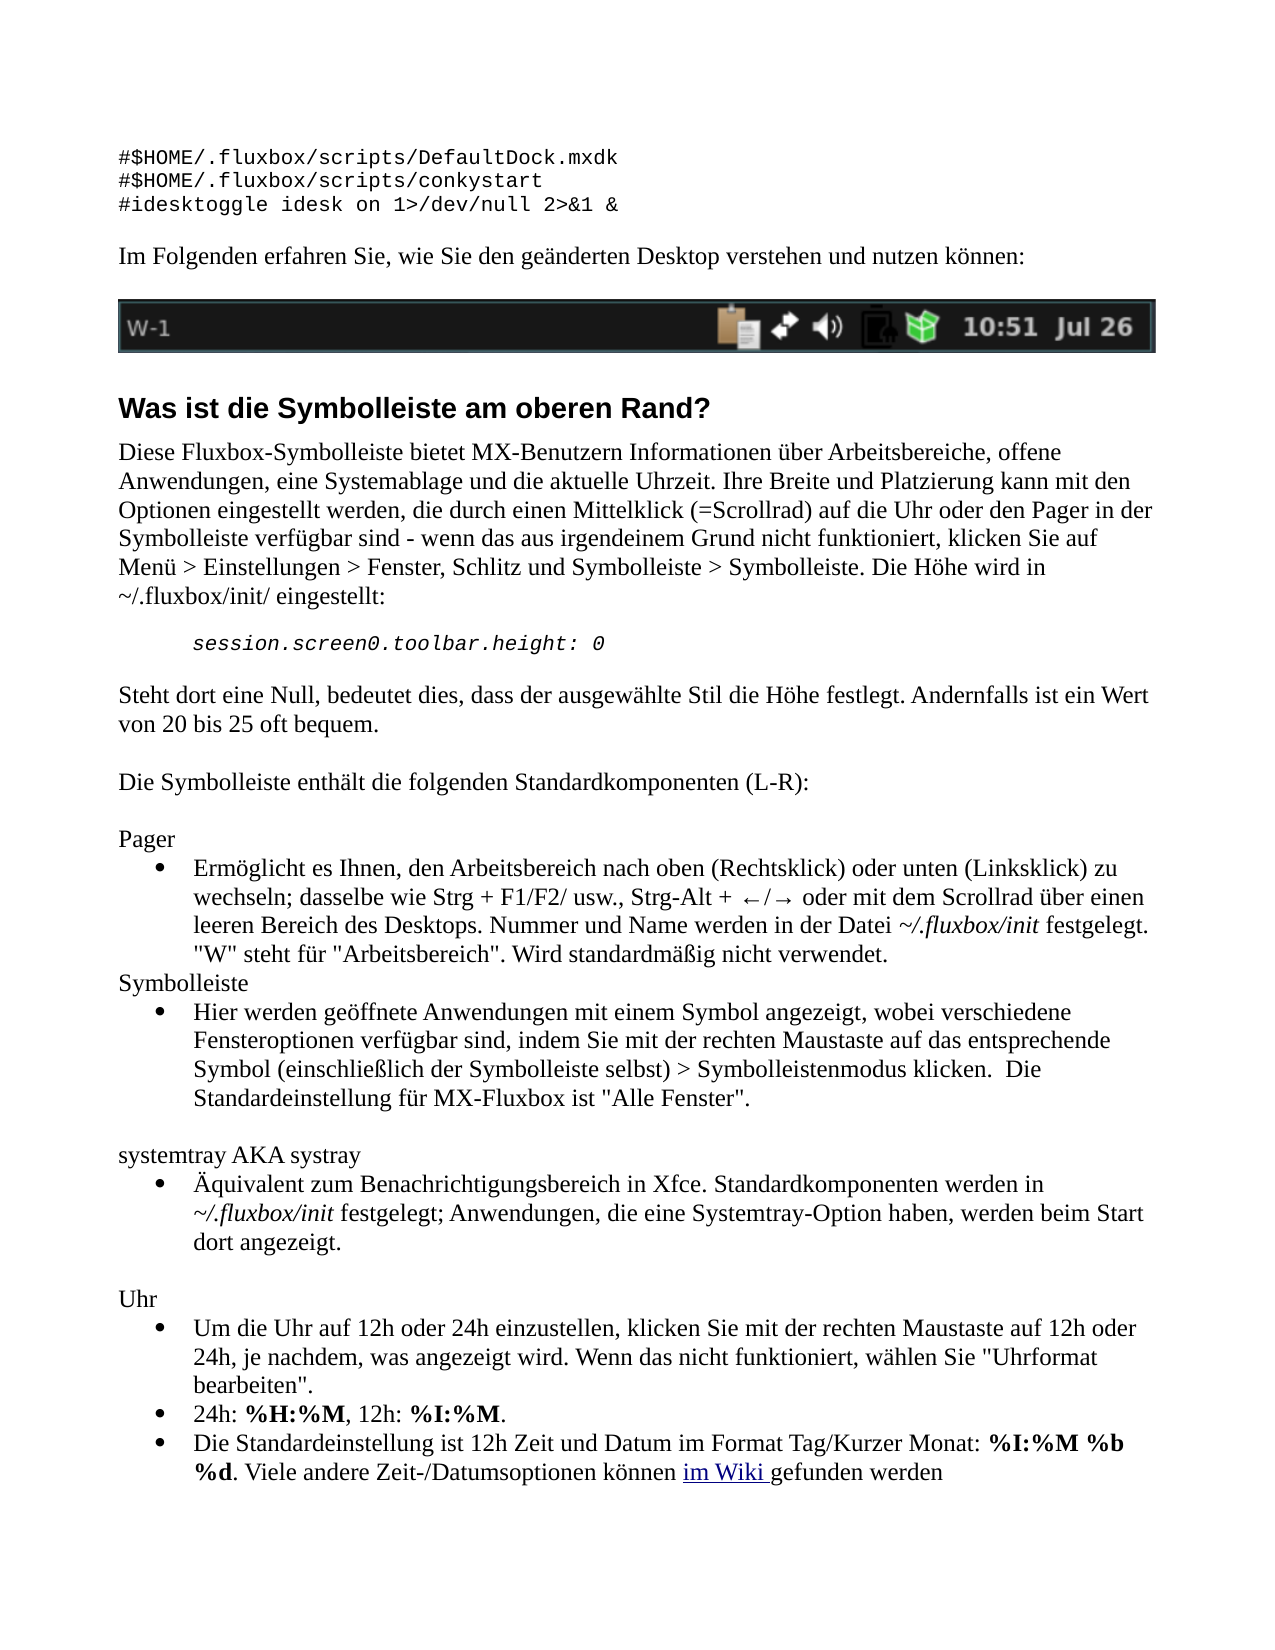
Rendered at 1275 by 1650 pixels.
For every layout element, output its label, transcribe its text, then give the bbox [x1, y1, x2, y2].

text Steht dort eine Null, bedeutet dies, dass der ausgewählte Stil die Höhe festlegt. Andernfalls ist ein Wert von 20 bis 25 oft bequem. [118, 681, 1157, 738]
text Diese Fluxbox-Symbolleiste bietet MX-Benutzern Informationen über Arbeitsbereiche, offene Anwendungen, eine Systemablage und die aktuelle Uhrzeit. Ihre Breite und Platzierung kann mit den Optionen eingestellt werden, die durch einen Mittelklick (=Scrollrad) auf die Uhr oder den Pager in der Symbolleiste verfügbar sind - wenn das aus irgendeinem Grund nicht funktioniert, klicken Sie auf Menü > Einstellungen > Fenster, Schlitz und Symbolleiste > Symbolleiste. Die Höhe wird in ~/.fluxbox/init/ eingestellt: [118, 437, 1157, 610]
text #idesktoggle idesk on 1>/dev/null 2>&1 & [118, 194, 1157, 218]
list Äquivalent zum Benachrichtigungsbereich in Xfce. Standardkomponenten werden in ~/.fluxbox/init festgelegt; Anwendungen, die eine Systemtray-Option haben, werden beim Start dort angezeigt. [156, 1169, 1157, 1256]
text Symbolleiste [118, 968, 1157, 997]
list Um die Uhr auf 12h oder 24h einzustellen, klicken Sie mit der rechten Maustaste auf 12h oder 24h, je nachdem, was angezeigt wird. Wenn das nicht funktioniert, wählen Sie "Uhrformat bearbeiten". [156, 1313, 1157, 1399]
list Die Standardeinstellung ist 12h Zeit und Datum im Format Tag/Kurzer Monat: %I:%M %b %d. Viele andere Zeit-/Datumsoptionen [156, 1428, 1157, 1486]
list Ermöglicht es Ihnen, den Arbeitsbereich nach oben (Rechtsklick) oder unten (Linksklick) zu wechseln; dasselbe wie Strg + F1/F2/ usw., Strg-Alt + ←/→ oder mit dem Scrollrad über einen leeren Bereich des Desktops. Nummer und Name werden in der Datei ~/.fluxbox/init festgelegt. "W" steht für "Arbeitsbereich". [156, 853, 1157, 968]
text #$HOME/.fluxbox/scripts/DefaultDock.mxdk [118, 147, 1157, 171]
subtitle Was ist die Symbolleiste am oberen Rand? [118, 391, 1157, 425]
list 24h: %H:%M, 12h: %I:%M. [156, 1399, 1157, 1428]
text #$HOME/.fluxbox/scripts/conkystart [118, 171, 1157, 194]
text Uhr [118, 1284, 1157, 1313]
picture [118, 299, 1157, 353]
text Die Symbolleiste enthält die folgenden Standardkomponenten (L-R): [118, 767, 1157, 796]
text Im Folgenden erfahren Sie, wie Sie den geänderten Desktop verstehen und nutzen können: [118, 241, 1157, 270]
list Hier werden geöffnete Anwendungen mit einem Symbol angezeigt, wobei verschiedene Fensteroptionen verfügbar sind, indem Sie mit der rechten Maustaste auf das entsprechende Symbol (einschließlich der Symbolleiste selbst) > Symbolleistenmodus klicken. Die Standardeinstellung für MX-Fluxbox ist Alle Fenster". [156, 997, 1157, 1112]
text session.screen0.toolbar.height: 0 [118, 633, 1157, 657]
text Pager [118, 824, 1157, 853]
text systemtray AKA systray [118, 1141, 1157, 1169]
